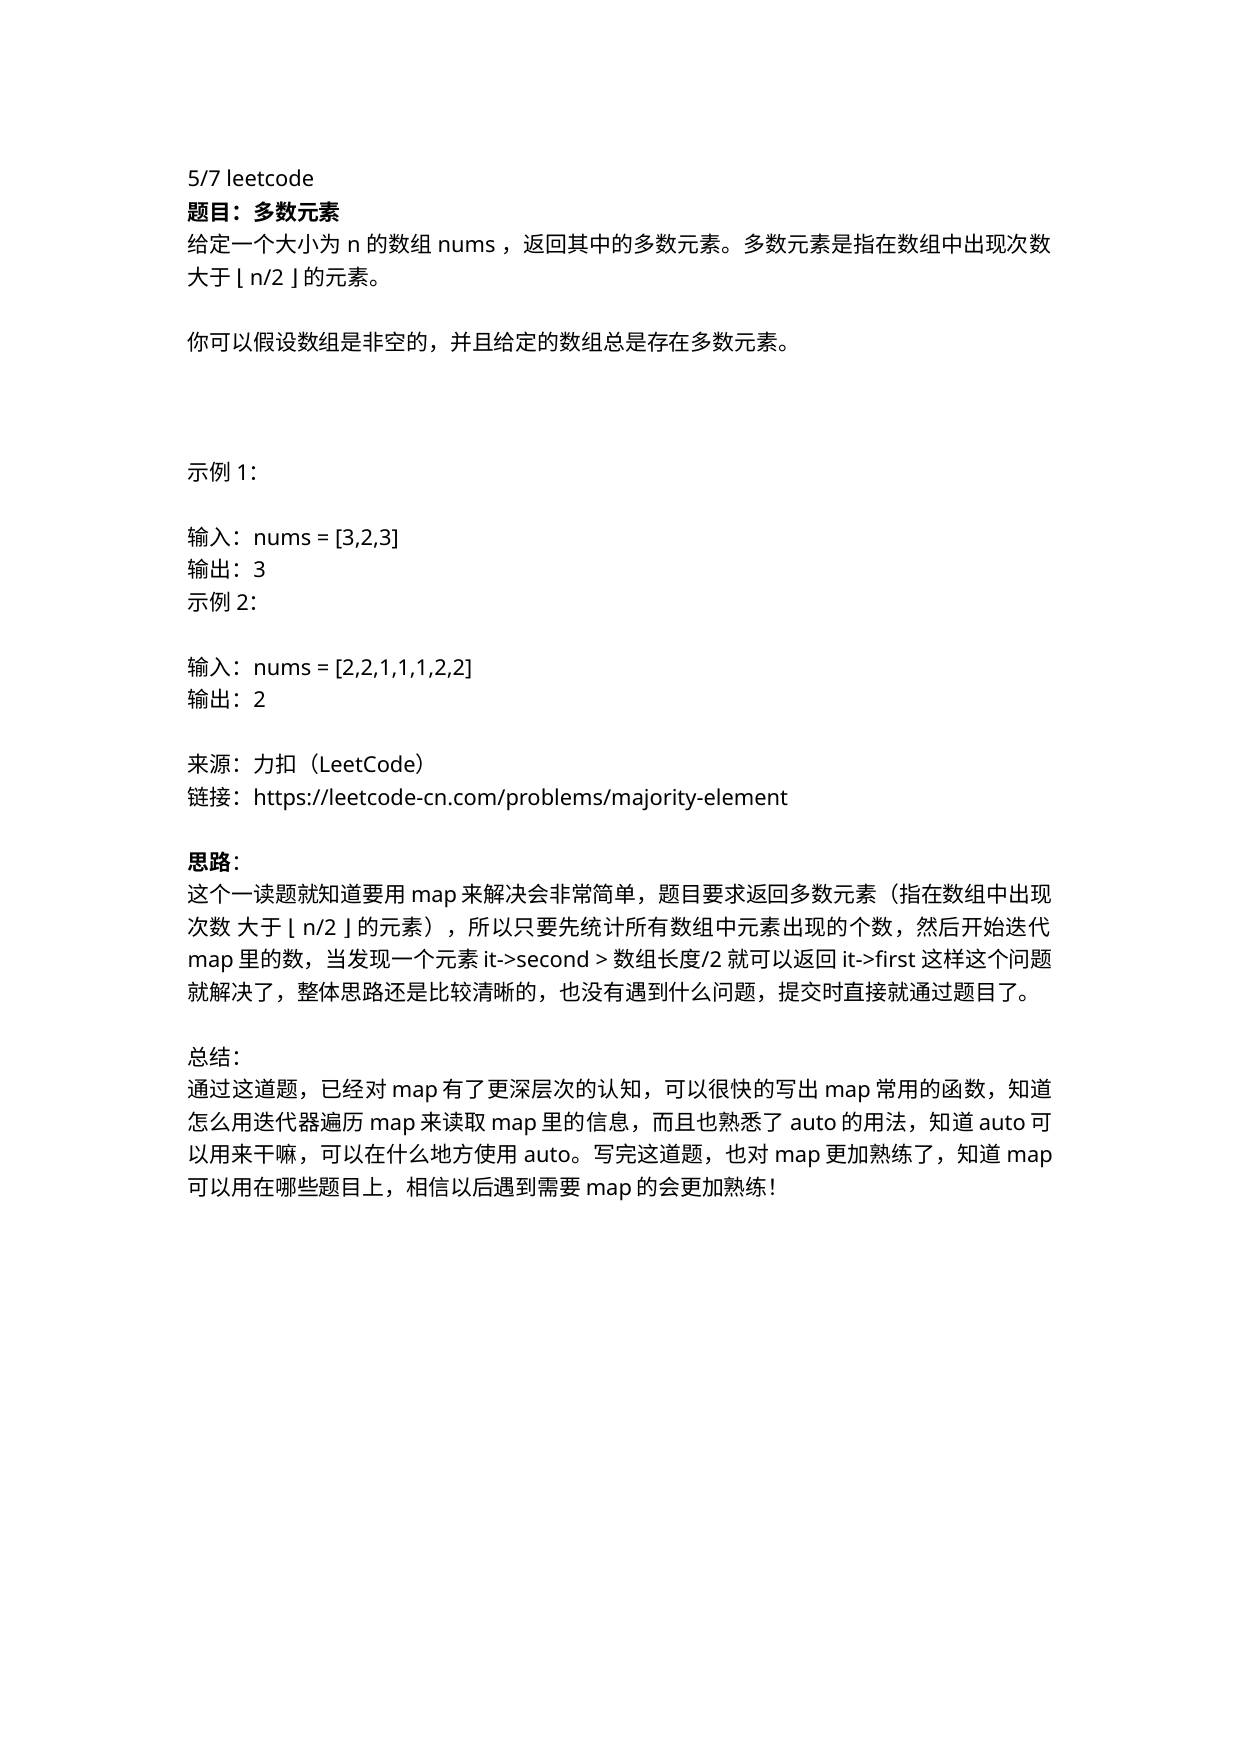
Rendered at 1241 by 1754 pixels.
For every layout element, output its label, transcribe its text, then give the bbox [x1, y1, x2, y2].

text 链接：https://leetcode-cn.com/problems/majority-element [187, 779, 1053, 812]
text 来源：力扣（LeetCode） [187, 747, 1053, 779]
text 输出：3 [187, 552, 1053, 584]
text 输出：2 [187, 682, 1053, 714]
text 题目：多数元素 [187, 194, 1053, 227]
text 给定一个大小为 n 的数组 nums ，返回其中的多数元素。多数元素是指在数组中出现次数 大于 ⌊ n/2 ⌋ 的元素。 [187, 227, 1053, 292]
text 你可以假设数组是非空的，并且给定的数组总是存在多数元素。 [187, 324, 1053, 357]
text 输入：nums = [3,2,3] [187, 519, 1053, 552]
text 思路： [187, 844, 1053, 877]
text 通过这道题，已经对map有了更深层次的认知，可以很快的写出map常用的函数，知道怎么用迭代器遍历map来读取map里的信息，而且也熟悉了auto的用法，知道auto可以用来干嘛，可以在什么地方使用auto。写完这道题，也对map更加熟练了，知道map可以用在哪些题目上，相信以后遇到需要map的会更加熟练！ [187, 1072, 1053, 1202]
text 示例 2： [187, 584, 1053, 617]
text 示例 1： [187, 454, 1053, 487]
text 总结： [187, 1039, 1053, 1072]
text 这个一读题就知道要用map来解决会非常简单，题目要求返回多数元素（指在数组中出现次数 大于 ⌊ n/2 ⌋ 的元素），所以只要先统计所有数组中元素出现的个数，然后开始迭代map里的数，当发现一个元素it->second > 数组长度/2 就可以返回 it->first 这样这个问题就解决了，整体思路还是比较清晰的，也没有遇到什么问题，提交时直接就通过题目了。 [187, 877, 1053, 1007]
text 5/7 leetcode [187, 162, 1053, 194]
text 输入：nums = [2,2,1,1,1,2,2] [187, 649, 1053, 682]
